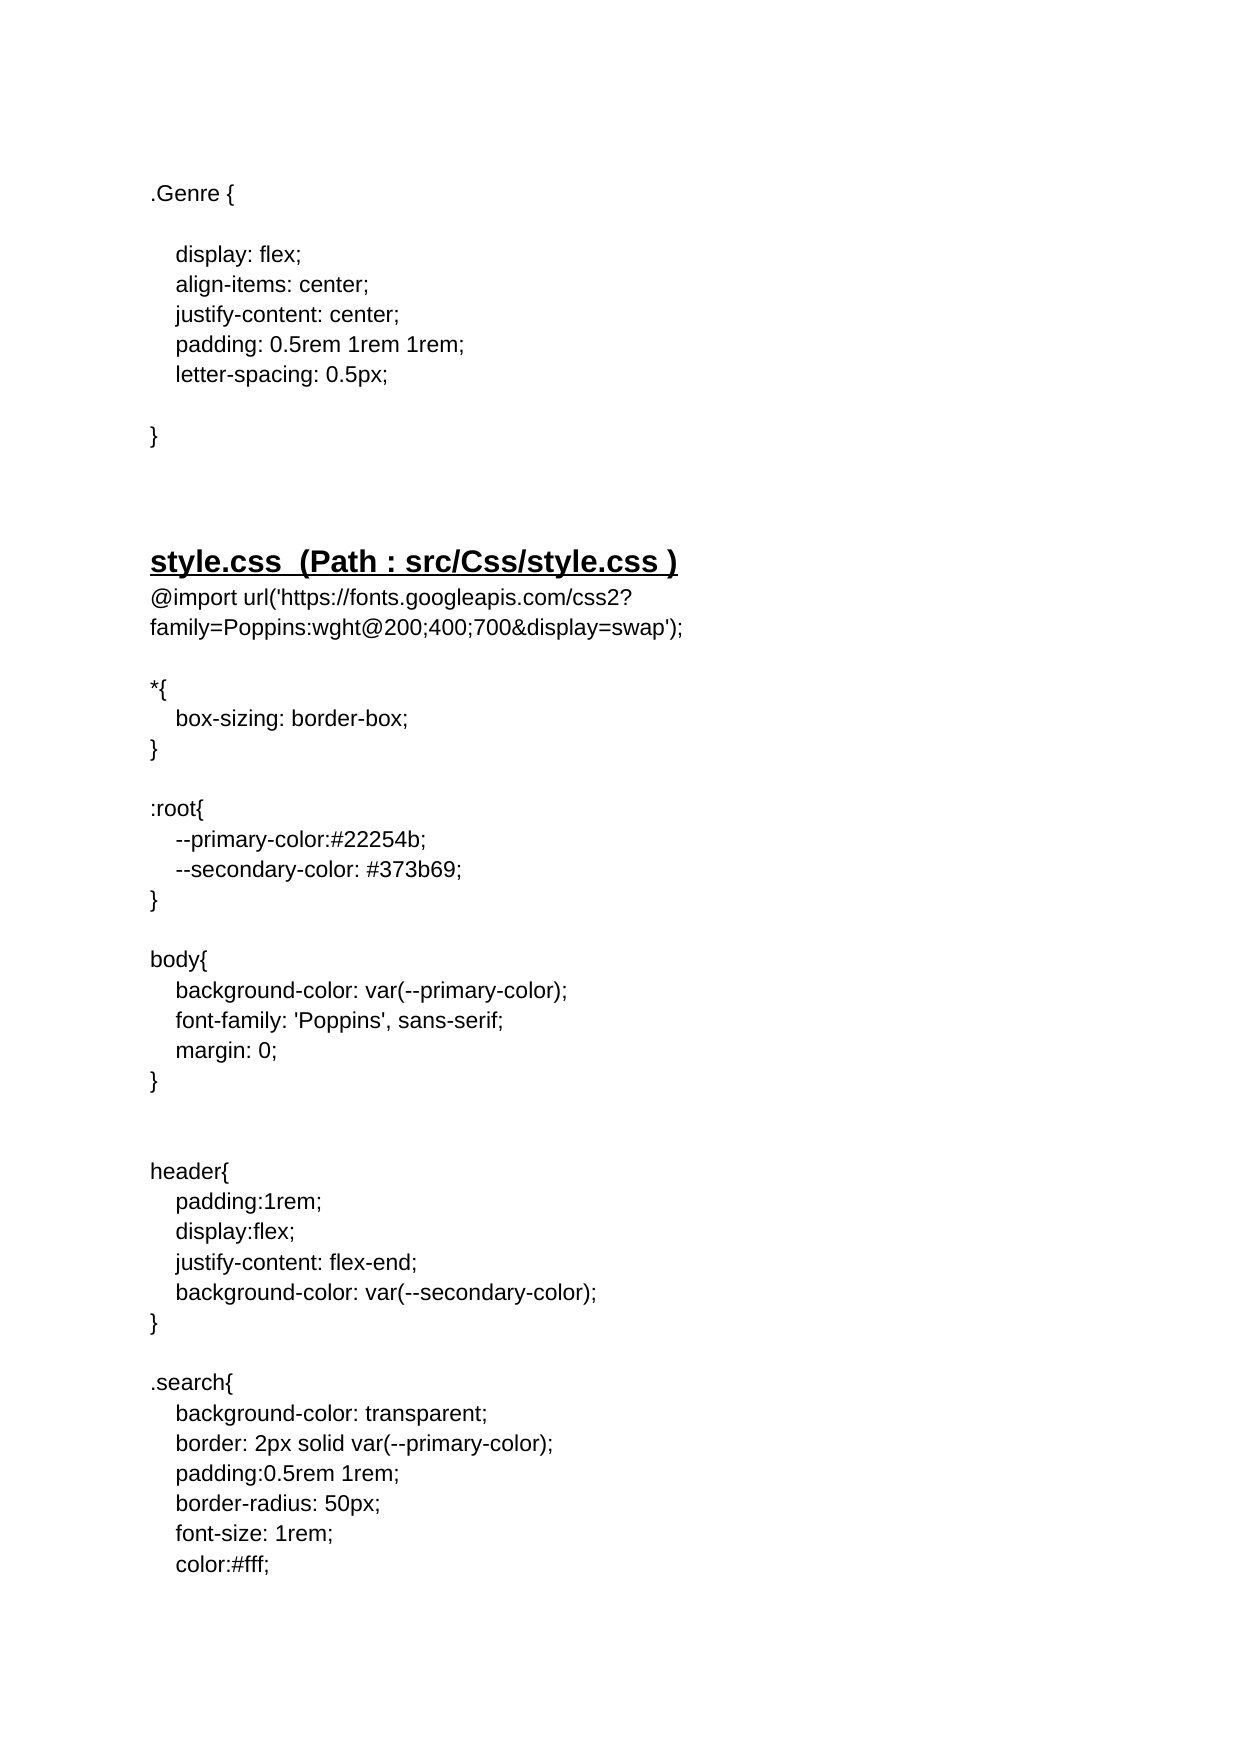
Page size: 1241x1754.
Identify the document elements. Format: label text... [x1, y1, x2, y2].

text font-size: 1rem; [150, 1520, 1090, 1547]
text display:flex; [150, 1218, 1090, 1245]
text padding:0.5rem 1rem; [150, 1460, 1090, 1486]
text align-items: center; [150, 271, 1090, 297]
text background-color: var(--primary-color); [150, 977, 1090, 1003]
text --primary-color:#22254b; [150, 826, 1090, 852]
text margin: 0; [150, 1037, 1090, 1063]
text justify-content: center; [150, 301, 1090, 327]
text } [150, 422, 1090, 448]
text display: flex; [150, 241, 1090, 267]
text color:#fff; [150, 1551, 1090, 1577]
text background-color: var(--secondary-color); [150, 1279, 1090, 1305]
text :root{ [150, 795, 1090, 822]
text } [150, 735, 1090, 761]
text } [150, 1309, 1090, 1335]
text header{ [150, 1158, 1090, 1184]
text style.css (Path : src/Css/style.css ) [150, 543, 1090, 579]
text letter-spacing: 0.5px; [150, 361, 1090, 388]
text } [150, 1067, 1090, 1094]
text --secondary-color: #373b69; [150, 856, 1090, 882]
text background-color: transparent; [150, 1399, 1090, 1426]
text @import url('https://fonts.googleapis.com/css2?family=Poppins:wght@200;400;700&display=swap'); [150, 584, 1090, 641]
text justify-content: flex-end; [150, 1248, 1090, 1275]
text body{ [150, 946, 1090, 973]
text box-sizing: border-box; [150, 705, 1090, 731]
text padding: 0.5rem 1rem 1rem; [150, 331, 1090, 358]
text .search{ [150, 1369, 1090, 1396]
text font-family: 'Poppins', sans-serif; [150, 1007, 1090, 1033]
text border: 2px solid var(--primary-color); [150, 1430, 1090, 1456]
text } [150, 886, 1090, 912]
text border-radius: 50px; [150, 1490, 1090, 1517]
text padding:1rem; [150, 1188, 1090, 1214]
text .Genre { [150, 180, 1090, 207]
text *{ [150, 674, 1090, 701]
